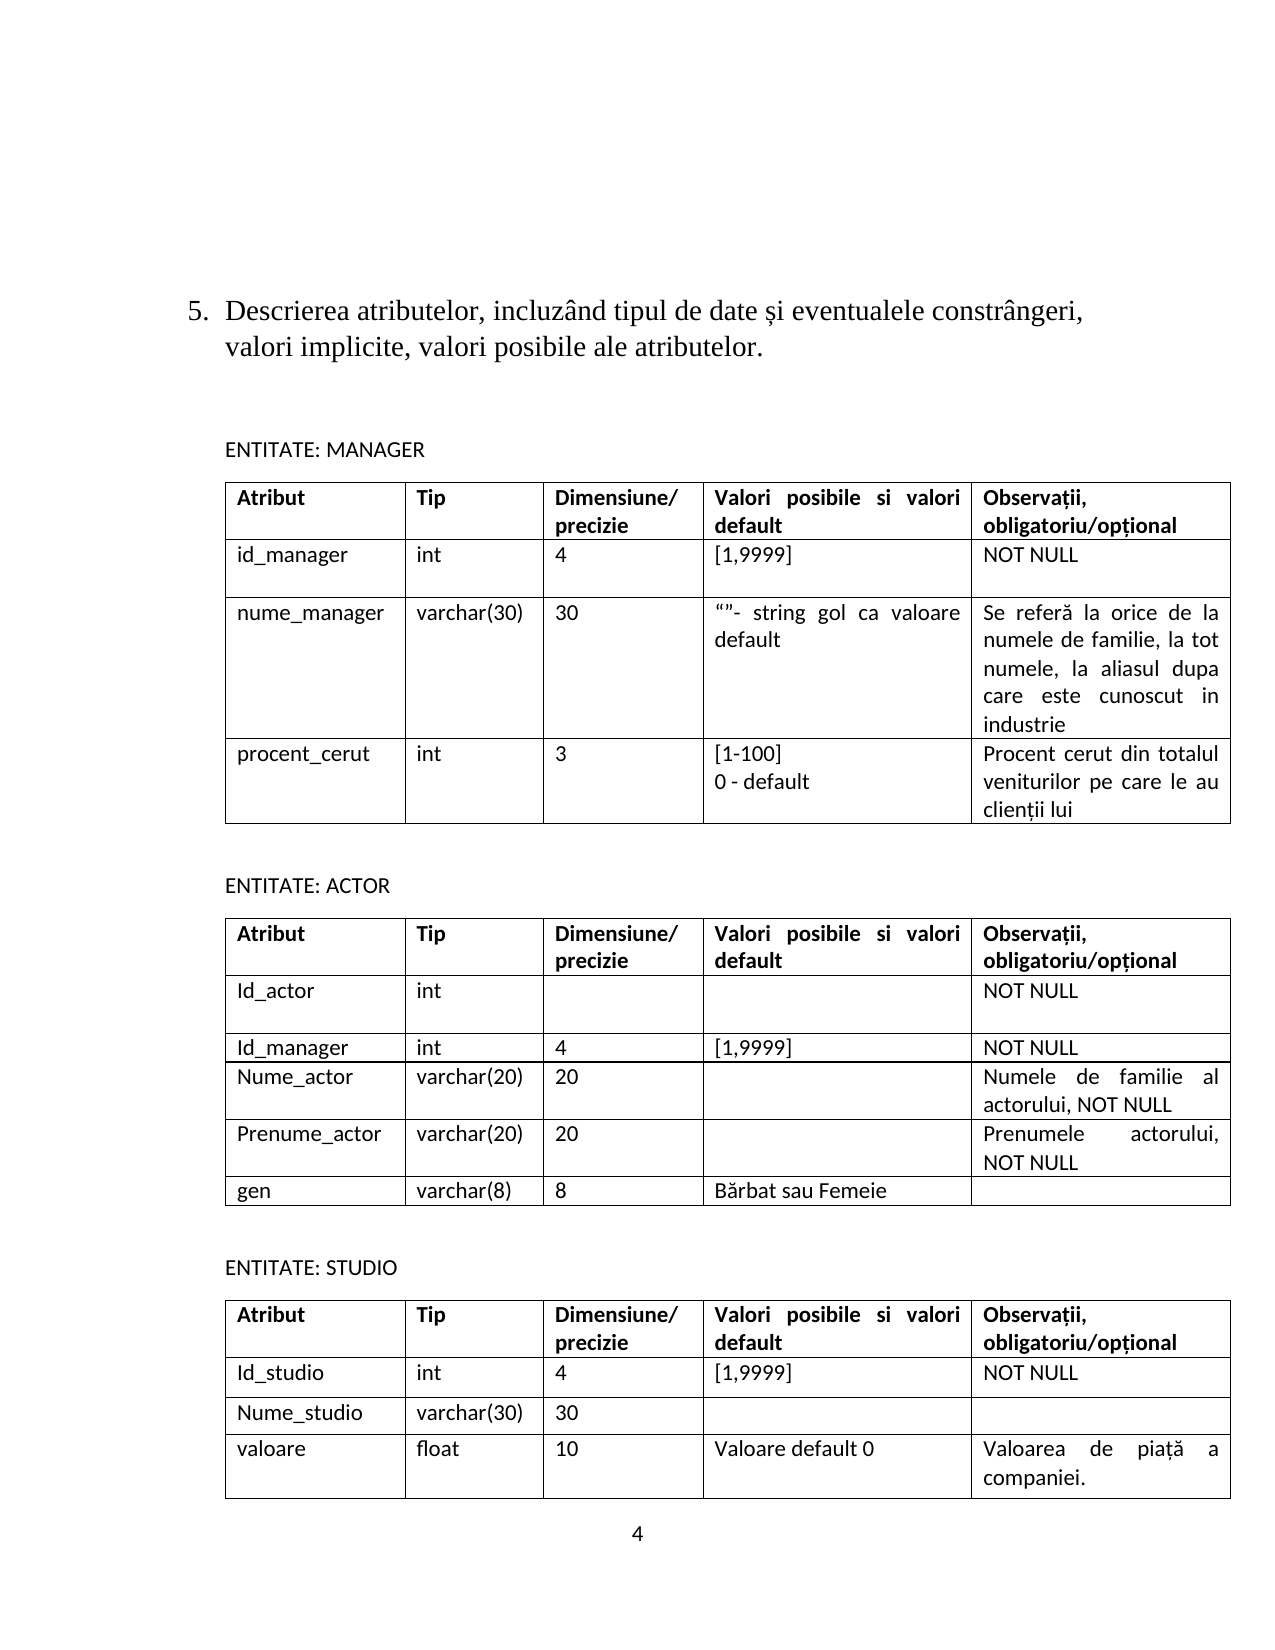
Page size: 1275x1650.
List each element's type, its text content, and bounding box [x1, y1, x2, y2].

table_cell int [406, 1034, 543, 1061]
table_header Dimensiune/ precizie [544, 483, 703, 539]
table_cell varchar(30) [406, 598, 543, 738]
table_cell [704, 976, 971, 1032]
table_header Valori posibile si valori default [704, 483, 971, 539]
table_cell 4 [544, 1358, 703, 1397]
table_cell Bărbat sau Femeie [704, 1177, 971, 1205]
table_cell 20 [544, 1063, 703, 1118]
table_cell Numele de familie al actorului, NOT NULL [972, 1063, 1230, 1118]
table_cell 10 [544, 1435, 703, 1498]
table_cell 4 [544, 1034, 703, 1061]
table_cell nume_manager [226, 598, 405, 738]
table_cell 4 [544, 540, 703, 597]
table_cell varchar(20) [406, 1120, 543, 1176]
table_header Dimensiune/ precizie [544, 1301, 703, 1357]
table_cell “”- string gol ca valoare default [704, 598, 971, 738]
table_cell [972, 1177, 1230, 1205]
table_cell int [406, 739, 543, 823]
table_cell varchar(8) [406, 1177, 543, 1205]
table_cell Prenumele actorului, NOT NULL [972, 1120, 1230, 1176]
table_header Observații, obligatoriu/opțional [972, 919, 1230, 975]
table_cell Valoare default 0 [704, 1435, 971, 1498]
table_cell Se referă la orice de la numele de familie, la tot numele, la aliasul dupa care este cunoscut in industrie [972, 598, 1230, 738]
table_cell int [406, 976, 543, 1032]
table_cell [1-100] 0 - default [704, 739, 971, 823]
table_cell Procent cerut din totalul veniturilor pe care le au clienții lui [972, 739, 1230, 823]
table_header Atribut [226, 483, 405, 539]
list ENTITATE: MANAGER [225, 435, 1125, 463]
table_cell Valoarea de piață a companiei. [972, 1435, 1230, 1498]
table_header Tip [406, 483, 543, 539]
list Descrierea atributelor, incluzând tipul de date și eventualele constrângeri, valori implicite, valori posibile ale atributelor. [187, 293, 1125, 363]
table_header Tip [406, 919, 543, 975]
table_cell 8 [544, 1177, 703, 1205]
table_header Tip [406, 1301, 543, 1357]
table_cell NOT NULL [972, 540, 1230, 597]
table_cell valoare [226, 1435, 405, 1498]
table_cell 20 [544, 1120, 703, 1176]
table_cell id_manager [226, 540, 405, 597]
list ENTITATE: ACTOR [225, 871, 1125, 899]
table_cell int [406, 1358, 543, 1397]
table_cell [704, 1120, 971, 1176]
table_cell [704, 1398, 971, 1433]
table_cell float [406, 1435, 543, 1498]
table_cell NOT NULL [972, 1358, 1230, 1397]
table_header Observații, obligatoriu/opțional [972, 483, 1230, 539]
table_cell NOT NULL [972, 1034, 1230, 1061]
table_cell Prenume_actor [226, 1120, 405, 1176]
table_cell Id_studio [226, 1358, 405, 1397]
table_cell [1,9999] [704, 1358, 971, 1397]
table_cell varchar(30) [406, 1398, 543, 1433]
table_cell 30 [544, 598, 703, 738]
table_header Atribut [226, 1301, 405, 1357]
table_cell [1,9999] [704, 1034, 971, 1061]
table_header Observații, obligatoriu/opțional [972, 1301, 1230, 1357]
table_cell [972, 1398, 1230, 1433]
table_header Valori posibile si valori default [704, 919, 971, 975]
table_cell 30 [544, 1398, 703, 1433]
table_header Dimensiune/ precizie [544, 919, 703, 975]
table_cell [544, 976, 703, 1032]
table_cell Id_manager [226, 1034, 405, 1061]
table_cell gen [226, 1177, 405, 1205]
table_cell [704, 1063, 971, 1118]
table_cell 3 [544, 739, 703, 823]
table_cell Nume_actor [226, 1063, 405, 1118]
table_cell int [406, 540, 543, 597]
table_cell Id_actor [226, 976, 405, 1032]
table_cell varchar(20) [406, 1063, 543, 1118]
table_cell NOT NULL [972, 976, 1230, 1032]
table_header Atribut [226, 919, 405, 975]
table_header Valori posibile si valori default [704, 1301, 971, 1357]
table_cell [1,9999] [704, 540, 971, 597]
table_cell procent_cerut [226, 739, 405, 823]
table_cell Nume_studio [226, 1398, 405, 1433]
list ENTITATE: STUDIO [225, 1253, 1125, 1281]
